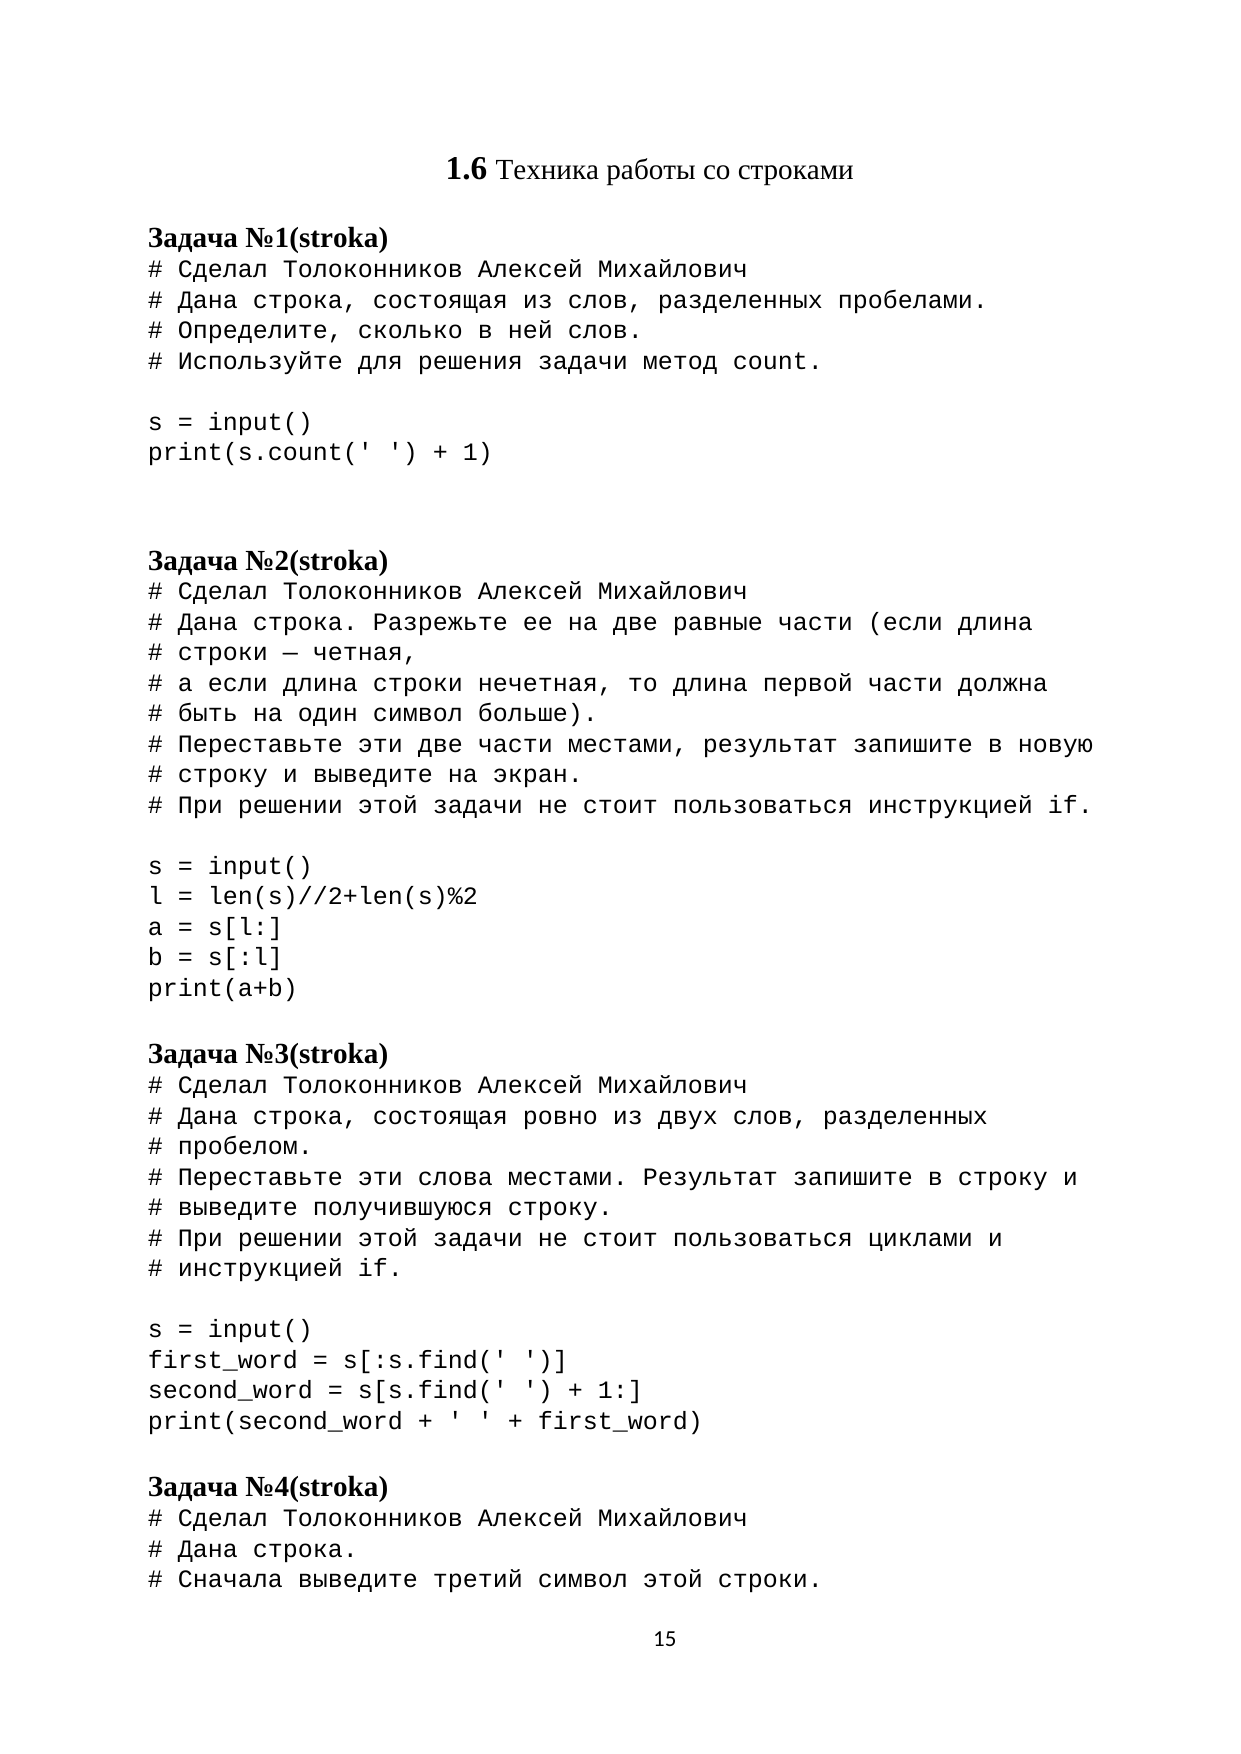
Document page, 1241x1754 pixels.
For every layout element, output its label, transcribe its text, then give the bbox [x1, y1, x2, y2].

text s = input() [148, 1317, 1152, 1345]
text # Сделал Толоконников Алексей Михайлович [148, 1073, 1152, 1101]
text # Используйте для решения задачи метод count. [148, 348, 1152, 377]
text print(s.count(' ') + 1) [148, 440, 1152, 468]
text # При решении этой задачи не стоит пользоваться циклами и [148, 1225, 1152, 1254]
text # быть на один символ больше). [148, 701, 1152, 729]
text # Дана строка. Разрежьте ее на две равные части (если длина [148, 609, 1152, 638]
text # инструкцией if. [148, 1256, 1152, 1284]
text Задача №1(stroka) [148, 221, 1152, 254]
text # Сделал Толоконников Алексей Михайлович [148, 1506, 1152, 1534]
text l = len(s)//2+len(s)%2 [148, 884, 1152, 912]
text second_word = s[s.find(' ') + 1:] [148, 1378, 1152, 1406]
text first_word = s[:s.find(' ')] [148, 1347, 1152, 1376]
text Задача №4(stroka) [148, 1469, 1152, 1503]
text # выведите получившуюся строку. [148, 1195, 1152, 1223]
text s = input() [148, 409, 1152, 438]
text print(a+b) [148, 976, 1152, 1004]
text # Определите, сколько в ней слов. [148, 318, 1152, 346]
text Задача №3(stroka) [148, 1037, 1152, 1070]
text # Переставьте эти две части местами, результат запишите в новую [148, 731, 1152, 760]
text # строки — четная, [148, 640, 1152, 668]
text s = input() [148, 853, 1152, 882]
text # строку и выведите на экран. [148, 762, 1152, 790]
text # При решении этой задачи не стоит пользоваться инструкцией if. [148, 792, 1152, 821]
text print(second_word + ' ' + first_word) [148, 1408, 1152, 1437]
text # Сначала выведите третий символ этой строки. [148, 1567, 1152, 1595]
text 1.6 Техника работы со строками [148, 149, 1152, 187]
text # Сделал Толоконников Алексей Михайлович [148, 257, 1152, 285]
text # Дана строка, состоящая ровно из двух слов, разделенных [148, 1103, 1152, 1132]
text # пробелом. [148, 1134, 1152, 1162]
text a = s[l:] [148, 914, 1152, 943]
text # Переставьте эти слова местами. Результат запишите в строку и [148, 1164, 1152, 1193]
text b = s[:l] [148, 945, 1152, 973]
text # Дана строка, состоящая из слов, разделенных пробелами. [148, 287, 1152, 316]
text # а если длина строки нечетная, то длина первой части должна [148, 670, 1152, 699]
text Задача №2(stroka) [148, 543, 1152, 576]
text # Дана строка. [148, 1536, 1152, 1564]
text # Сделал Толоконников Алексей Михайлович [148, 579, 1152, 607]
